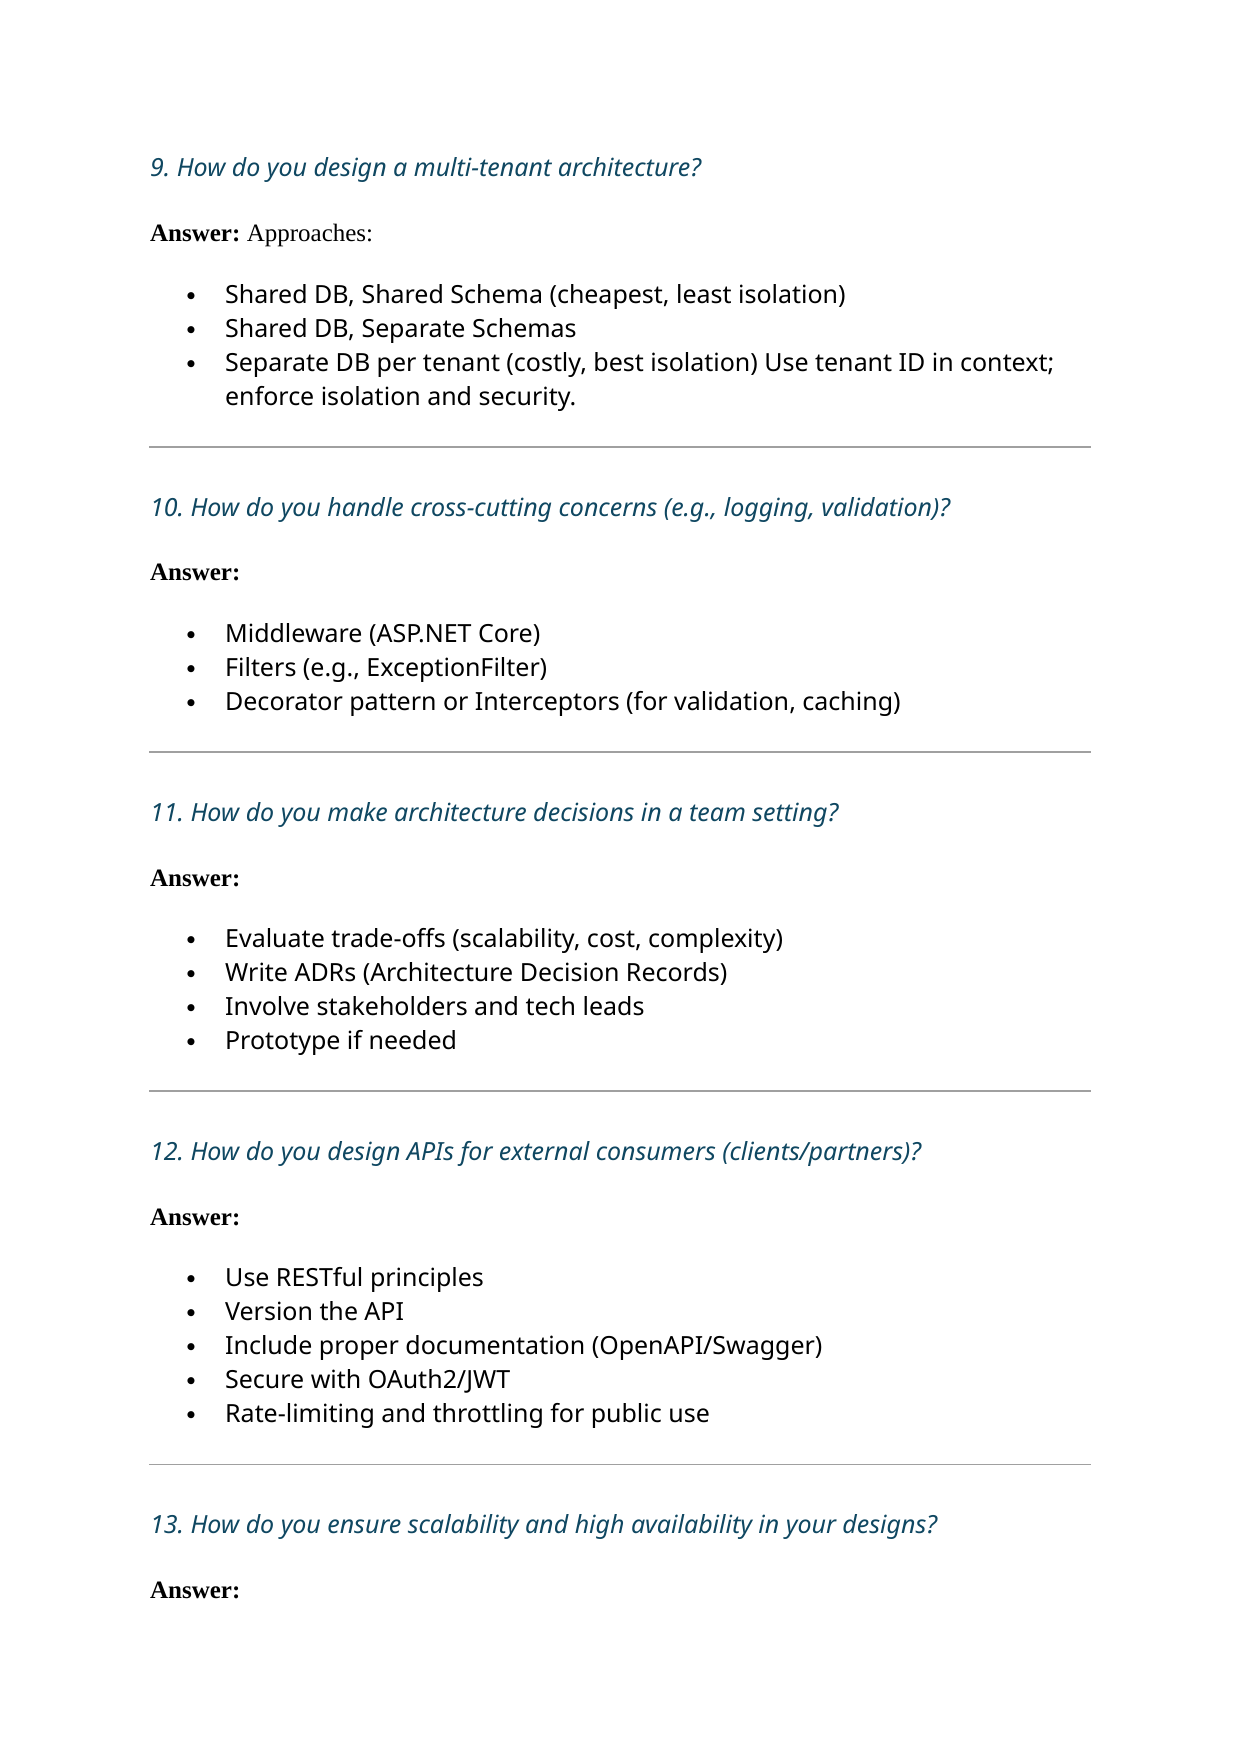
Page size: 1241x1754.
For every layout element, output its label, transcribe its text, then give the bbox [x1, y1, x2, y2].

list Filters (e.g., ExceptionFilter) [187, 649, 1090, 683]
list Evaluate trade-offs (scalability, cost, complexity) [187, 921, 1090, 954]
subtitle 12. How do you design APIs for external consumers (clients/partners)? [150, 1133, 1090, 1167]
list Write ADRs (Architecture Decision Records) [187, 954, 1090, 989]
list Decorator pattern or Interceptors (for validation, caching) [187, 683, 1090, 718]
subtitle 13. How do you ensure scalability and high availability in your designs? [150, 1507, 1090, 1541]
text Answer: Approaches: [150, 218, 1090, 247]
text Answer: [150, 863, 1090, 891]
list Prototype if needed [187, 1023, 1090, 1057]
list Include proper documentation (OpenAPI/Swagger) [187, 1328, 1090, 1362]
subtitle 9. How do you design a multi-tenant architecture? [150, 150, 1090, 184]
list Version the API [187, 1294, 1090, 1328]
text Answer: [150, 1575, 1090, 1604]
subtitle 11. How do you make architecture decisions in a team setting? [150, 794, 1090, 828]
subtitle 10. How do you handle cross-cutting concerns (e.g., logging, validation)? [150, 489, 1090, 523]
text Answer: [150, 557, 1090, 586]
list Shared DB, Shared Schema (cheapest, least isolation) [187, 276, 1090, 310]
list Use RESTful principles [187, 1260, 1090, 1294]
list Involve stakeholders and tech leads [187, 989, 1090, 1023]
list Middleware (ASP.NET Core) [187, 615, 1090, 649]
list Shared DB, Separate Schemas [187, 310, 1090, 344]
list Secure with OAuth2/JWT [187, 1362, 1090, 1396]
list Rate-limiting and throttling for public use [187, 1396, 1090, 1430]
text Answer: [150, 1202, 1090, 1231]
list Separate DB per tenant (costly, best isolation) Use tenant ID in context; enforce isolation and security. [187, 344, 1090, 412]
